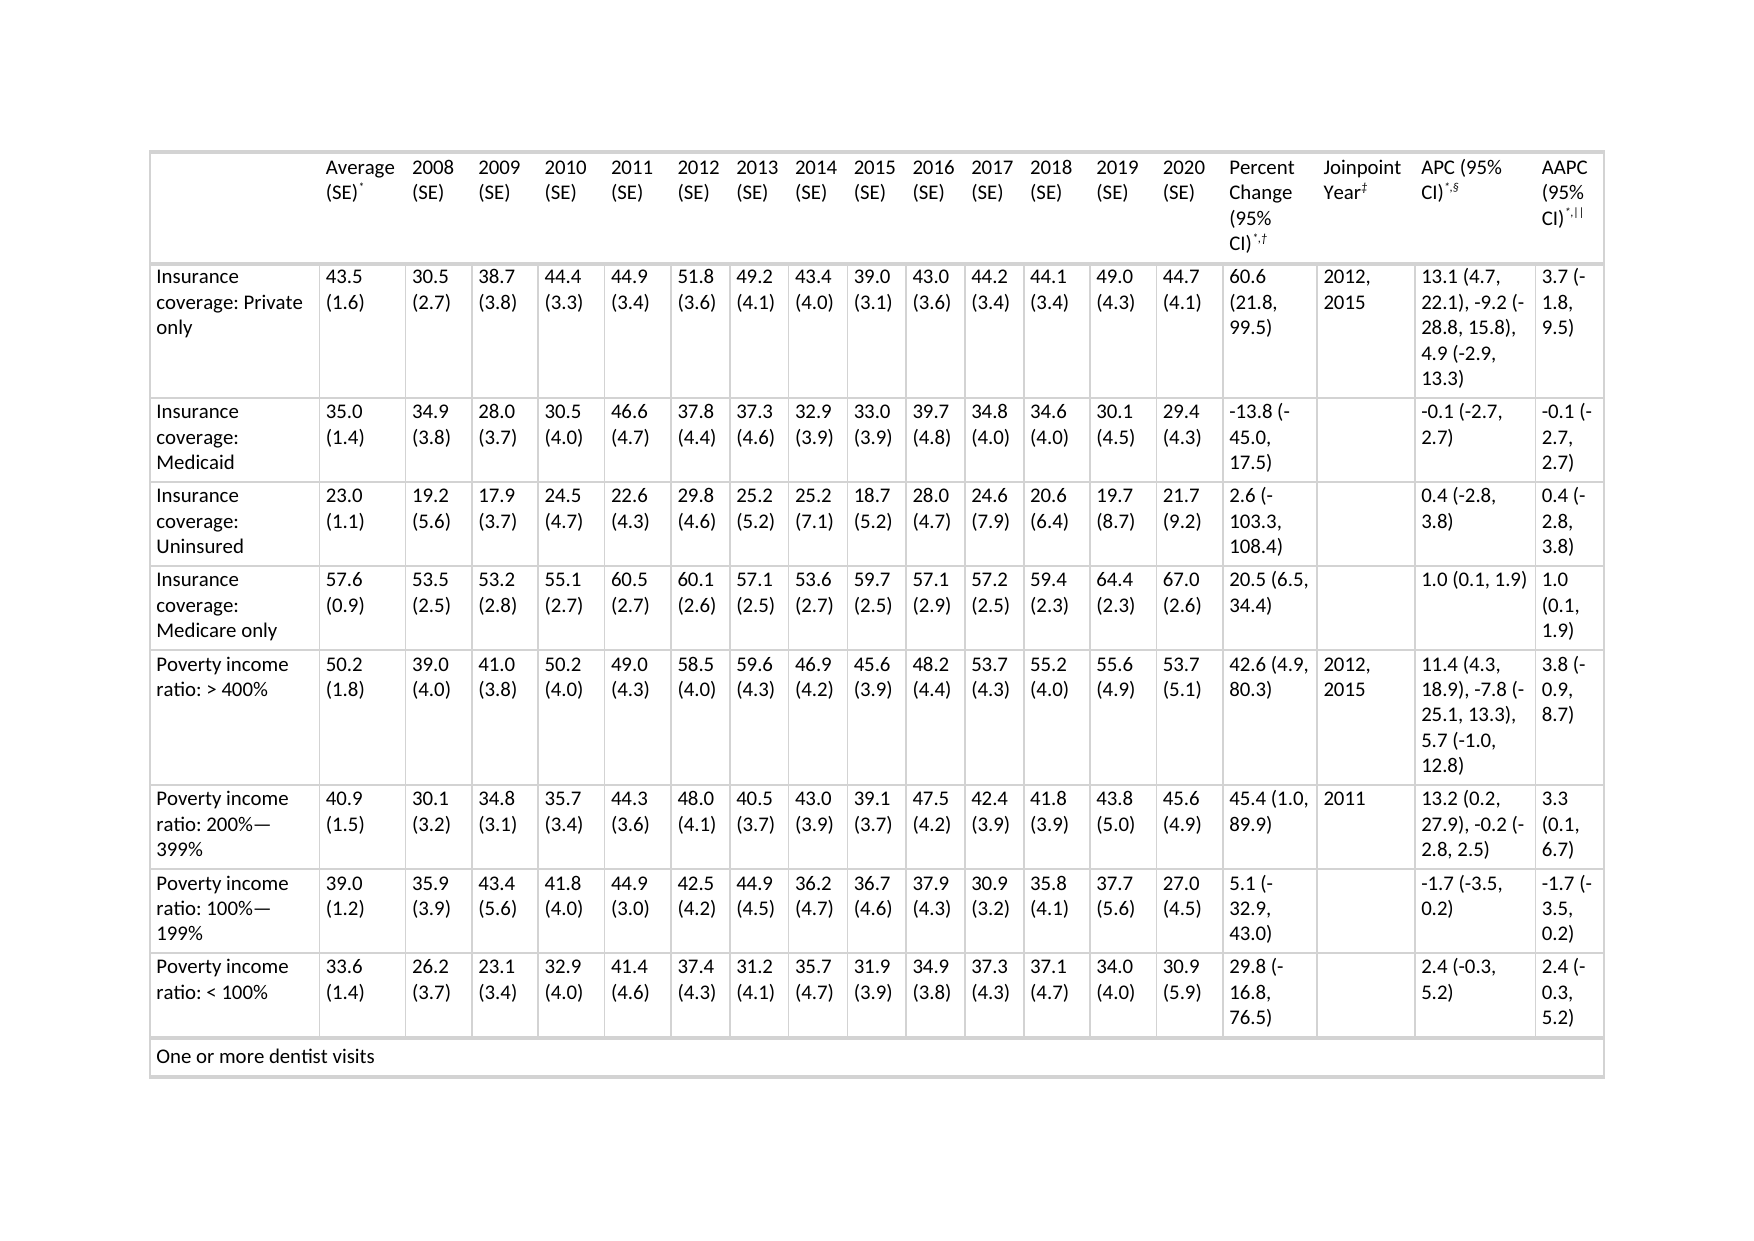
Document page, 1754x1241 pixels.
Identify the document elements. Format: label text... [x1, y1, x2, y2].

table_cell 43.8 (5.0) [1091, 786, 1156, 868]
table_cell 59.6 (4.3) [731, 651, 788, 784]
table_cell Insurance coverage: Uninsured [151, 483, 319, 565]
table_cell 35.0 (1.4) [320, 399, 405, 481]
table_cell 49.2 (4.1) [731, 266, 788, 397]
table_cell 55.6 (4.9) [1091, 651, 1156, 784]
table_cell 27.0 (4.5) [1157, 870, 1222, 952]
table_cell 45.4 (1.0, 89.9) [1224, 786, 1316, 868]
table_cell 46.6 (4.7) [605, 399, 670, 481]
table_cell 53.2 (2.8) [473, 567, 537, 649]
table_cell 37.7 (5.6) [1091, 870, 1156, 952]
table_cell 37.4 (4.3) [672, 954, 729, 1036]
table_cell 36.2 (4.7) [789, 870, 847, 952]
table_cell -13.8 (-45.0, 17.5) [1224, 399, 1316, 481]
table_cell 53.7 (5.1) [1157, 651, 1222, 784]
table_header AAPC (95% CI)*,|| [1535, 154, 1603, 262]
table_cell 20.5 (6.5, 34.4) [1224, 567, 1316, 649]
table_cell 18.7 (5.2) [848, 483, 905, 565]
table_cell [1318, 870, 1414, 952]
table_cell 34.9 (3.8) [907, 954, 964, 1036]
table_cell 41.0 (3.8) [473, 651, 537, 784]
table_cell 30.1 (4.5) [1091, 399, 1156, 481]
table_cell 19.2 (5.6) [406, 483, 471, 565]
table_cell 3.8 (-0.9, 8.7) [1536, 651, 1603, 784]
table_cell 20.6 (6.4) [1025, 483, 1089, 565]
table_cell 30.1 (3.2) [406, 786, 471, 868]
table_cell 51.8 (3.6) [672, 266, 729, 397]
table_header 2015 (SE) [847, 154, 906, 262]
table_cell 25.2 (7.1) [789, 483, 847, 565]
table_header 2010 (SE) [538, 154, 604, 262]
table_cell 48.0 (4.1) [672, 786, 729, 868]
table_cell 43.4 (5.6) [473, 870, 537, 952]
table_cell [1318, 399, 1414, 481]
table_cell 64.4 (2.3) [1091, 567, 1156, 649]
table_cell 19.7 (8.7) [1091, 483, 1156, 565]
table_cell 44.9 (3.4) [605, 266, 670, 397]
table_cell 29.8 (4.6) [672, 483, 729, 565]
table_cell 32.9 (3.9) [789, 399, 847, 481]
table_cell 36.7 (4.6) [848, 870, 905, 952]
table_cell Poverty income ratio: 100%—199% [151, 870, 319, 952]
table_cell 23.1 (3.4) [473, 954, 537, 1036]
table_cell 44.4 (3.3) [539, 266, 604, 397]
table_cell One or more dentist visits [151, 1040, 1603, 1075]
table_cell 35.8 (4.1) [1025, 870, 1089, 952]
table_cell 2.4 (-0.3, 5.2) [1536, 954, 1603, 1036]
table_cell 2011 [1318, 786, 1414, 868]
table_cell 37.3 (4.3) [966, 954, 1023, 1036]
table_cell Poverty income ratio: 200%—399% [151, 786, 319, 868]
table_cell 49.0 (4.3) [1091, 266, 1156, 397]
table_cell 30.5 (2.7) [406, 266, 471, 397]
table_cell 11.4 (4.3, 18.9), -7.8 (-25.1, 13.3), 5.7 (-1.0, 12.8) [1416, 651, 1535, 784]
table_cell 45.6 (4.9) [1157, 786, 1222, 868]
table_cell 3.3 (0.1, 6.7) [1536, 786, 1603, 868]
table_header 2008 (SE) [406, 154, 472, 262]
table_cell 28.0 (3.7) [473, 399, 537, 481]
table_cell 43.4 (4.0) [789, 266, 847, 397]
table_cell 60.6 (21.8, 99.5) [1224, 266, 1316, 397]
table_cell 35.7 (4.7) [789, 954, 847, 1036]
table_cell 48.2 (4.4) [907, 651, 964, 784]
table_cell 37.9 (4.3) [907, 870, 964, 952]
table_cell 22.6 (4.3) [605, 483, 670, 565]
table_cell 23.0 (1.1) [320, 483, 405, 565]
table_cell 1.0 (0.1, 1.9) [1536, 567, 1603, 649]
table_cell 60.1 (2.6) [672, 567, 729, 649]
table_cell 60.5 (2.7) [605, 567, 670, 649]
table_cell 29.8 (-16.8, 76.5) [1224, 954, 1316, 1036]
table_cell 5.1 (-32.9, 43.0) [1224, 870, 1316, 952]
table_cell 30.9 (5.9) [1157, 954, 1222, 1036]
table_header 2013 (SE) [730, 154, 788, 262]
table_cell 2.4 (-0.3, 5.2) [1416, 954, 1535, 1036]
table_header APC (95% CI)*,§ [1415, 154, 1535, 262]
table_cell 57.2 (2.5) [966, 567, 1023, 649]
table_cell Insurance coverage: Medicaid [151, 399, 319, 481]
table_cell 13.2 (0.2, 27.9), -0.2 (-2.8, 2.5) [1416, 786, 1535, 868]
table_header 2020 (SE) [1156, 154, 1223, 262]
table_cell 33.0 (3.9) [848, 399, 905, 481]
table_cell 46.9 (4.2) [789, 651, 847, 784]
table_header 2017 (SE) [965, 154, 1024, 262]
table_cell 37.1 (4.7) [1025, 954, 1089, 1036]
table_cell 43.5 (1.6) [320, 266, 405, 397]
table_cell 44.2 (3.4) [966, 266, 1023, 397]
table_header 2018 (SE) [1024, 154, 1090, 262]
table_header Average (SE)* [319, 154, 406, 262]
table_cell 58.5 (4.0) [672, 651, 729, 784]
table_cell 53.5 (2.5) [406, 567, 471, 649]
table_cell 41.4 (4.6) [605, 954, 670, 1036]
table_header 2019 (SE) [1090, 154, 1156, 262]
table_cell 42.5 (4.2) [672, 870, 729, 952]
table_cell 59.4 (2.3) [1025, 567, 1089, 649]
table_cell 1.0 (0.1, 1.9) [1416, 567, 1535, 649]
table_header [151, 154, 319, 262]
table_cell 45.6 (3.9) [848, 651, 905, 784]
table_header 2014 (SE) [789, 154, 847, 262]
table_header 2016 (SE) [906, 154, 965, 262]
table_cell 44.7 (4.1) [1157, 266, 1222, 397]
table_header 2012 (SE) [671, 154, 730, 262]
table_cell 34.0 (4.0) [1091, 954, 1156, 1036]
table_cell 32.9 (4.0) [539, 954, 604, 1036]
table_cell 44.3 (3.6) [605, 786, 670, 868]
table_cell 40.9 (1.5) [320, 786, 405, 868]
table_cell [1318, 954, 1414, 1036]
table_cell 2012, 2015 [1318, 266, 1414, 397]
table_cell 34.8 (4.0) [966, 399, 1023, 481]
table_cell 30.9 (3.2) [966, 870, 1023, 952]
table_cell Insurance coverage: Medicare only [151, 567, 319, 649]
table_cell 33.6 (1.4) [320, 954, 405, 1036]
table_cell 42.6 (4.9, 80.3) [1224, 651, 1316, 784]
table_cell 43.0 (3.6) [907, 266, 964, 397]
table_cell 40.5 (3.7) [731, 786, 788, 868]
table_cell 0.4 (-2.8, 3.8) [1536, 483, 1603, 565]
table_cell 47.5 (4.2) [907, 786, 964, 868]
table_cell 17.9 (3.7) [473, 483, 537, 565]
table_cell 44.9 (3.0) [605, 870, 670, 952]
table_cell [1318, 483, 1414, 565]
table_cell -0.1 (-2.7, 2.7) [1416, 399, 1535, 481]
table_cell 35.7 (3.4) [539, 786, 604, 868]
table_cell 49.0 (4.3) [605, 651, 670, 784]
table_header 2011 (SE) [605, 154, 671, 262]
table_cell 0.4 (-2.8, 3.8) [1416, 483, 1535, 565]
table_header Joinpoint Year‡ [1317, 154, 1415, 262]
table_cell 44.9 (4.5) [731, 870, 788, 952]
table_cell 30.5 (4.0) [539, 399, 604, 481]
table_cell 24.5 (4.7) [539, 483, 604, 565]
table_cell 29.4 (4.3) [1157, 399, 1222, 481]
table_cell 41.8 (4.0) [539, 870, 604, 952]
table_cell 2.6 (-103.3, 108.4) [1224, 483, 1316, 565]
table_cell 39.1 (3.7) [848, 786, 905, 868]
table_cell -0.1 (-2.7, 2.7) [1536, 399, 1603, 481]
table_cell 53.7 (4.3) [966, 651, 1023, 784]
table_cell 2012, 2015 [1318, 651, 1414, 784]
table_cell 55.2 (4.0) [1025, 651, 1089, 784]
table_cell 3.7 (-1.8, 9.5) [1536, 266, 1603, 397]
table_cell 42.4 (3.9) [966, 786, 1023, 868]
table_cell 39.0 (3.1) [848, 266, 905, 397]
table_cell 25.2 (5.2) [731, 483, 788, 565]
table_cell 37.3 (4.6) [731, 399, 788, 481]
table_cell 43.0 (3.9) [789, 786, 847, 868]
table_cell [1318, 567, 1414, 649]
table_cell 39.7 (4.8) [907, 399, 964, 481]
table_cell 41.8 (3.9) [1025, 786, 1089, 868]
table_cell 53.6 (2.7) [789, 567, 847, 649]
table_cell 31.2 (4.1) [731, 954, 788, 1036]
table_cell 35.9 (3.9) [406, 870, 471, 952]
table_cell 57.1 (2.9) [907, 567, 964, 649]
table_cell 34.8 (3.1) [473, 786, 537, 868]
table_cell 38.7 (3.8) [473, 266, 537, 397]
table_cell 26.2 (3.7) [406, 954, 471, 1036]
table_cell Poverty income ratio: < 100% [151, 954, 319, 1036]
table_cell 24.6 (7.9) [966, 483, 1023, 565]
table_cell 50.2 (1.8) [320, 651, 405, 784]
table_cell -1.7 (-3.5, 0.2) [1416, 870, 1535, 952]
table_cell 55.1 (2.7) [539, 567, 604, 649]
table_cell 31.9 (3.9) [848, 954, 905, 1036]
table_cell 21.7 (9.2) [1157, 483, 1222, 565]
table_header Percent Change (95% CI)*,† [1223, 154, 1317, 262]
table_cell 37.8 (4.4) [672, 399, 729, 481]
table_cell -1.7 (-3.5, 0.2) [1536, 870, 1603, 952]
table_cell Insurance coverage: Private only [151, 266, 319, 397]
table_cell 39.0 (1.2) [320, 870, 405, 952]
table_cell 59.7 (2.5) [848, 567, 905, 649]
table_cell 44.1 (3.4) [1025, 266, 1089, 397]
table_cell 39.0 (4.0) [406, 651, 471, 784]
table_cell 57.1 (2.5) [731, 567, 788, 649]
table_cell 34.6 (4.0) [1025, 399, 1089, 481]
table_cell 34.9 (3.8) [406, 399, 471, 481]
table_cell 13.1 (4.7, 22.1), -9.2 (-28.8, 15.8), 4.9 (-2.9, 13.3) [1416, 266, 1535, 397]
table_cell 50.2 (4.0) [539, 651, 604, 784]
table_cell 28.0 (4.7) [907, 483, 964, 565]
table_cell 57.6 (0.9) [320, 567, 405, 649]
table_header 2009 (SE) [472, 154, 538, 262]
table_cell 67.0 (2.6) [1157, 567, 1222, 649]
table_cell Poverty income ratio: > 400% [151, 651, 319, 784]
